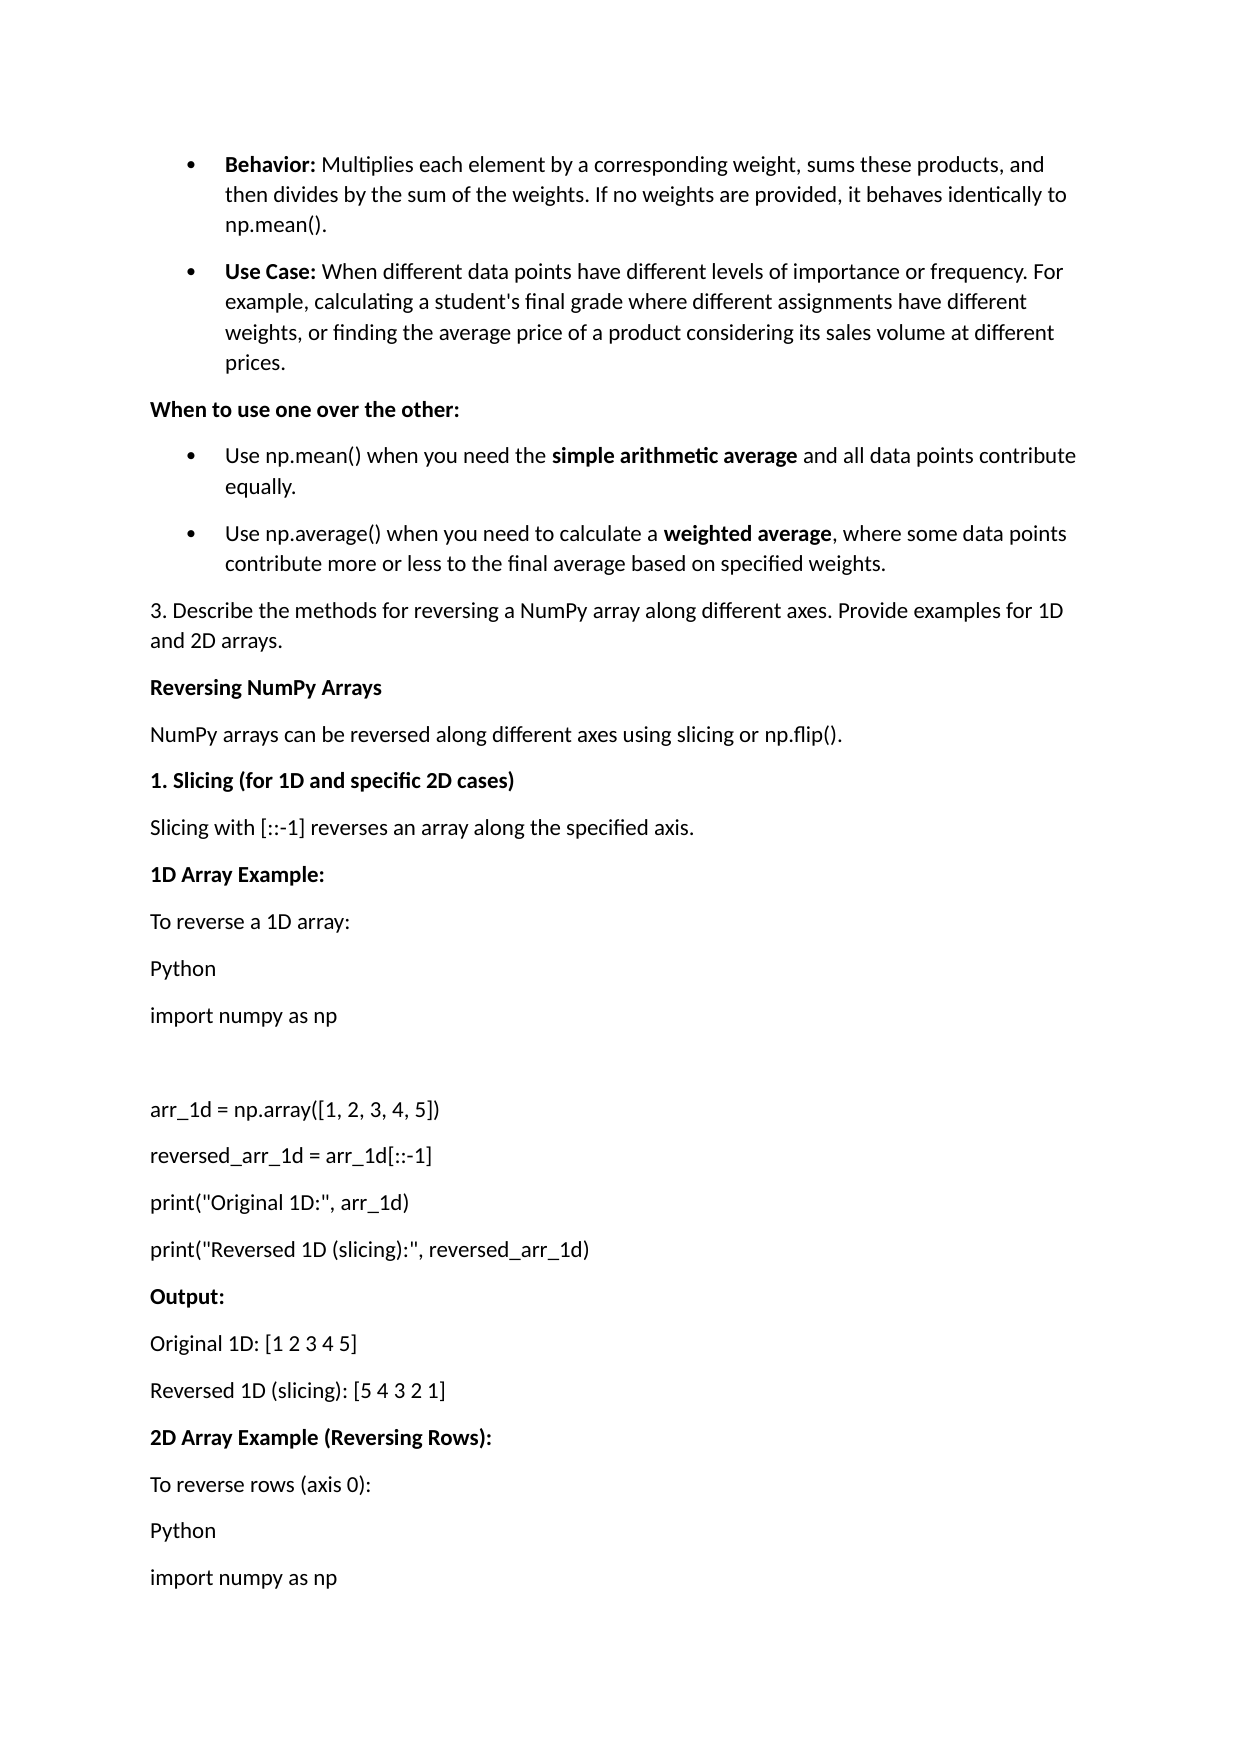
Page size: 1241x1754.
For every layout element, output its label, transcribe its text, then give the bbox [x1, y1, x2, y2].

text reversed_arr_1d = arr_1d[::-1] [150, 1142, 1090, 1170]
text print("Original 1D:", arr_1d) [150, 1188, 1090, 1217]
text 1D Array Example: [150, 860, 1090, 888]
text When to use one over the other: [150, 395, 1090, 423]
text import numpy as np [150, 1563, 1090, 1592]
text Reversing NumPy Arrays [150, 673, 1090, 701]
list Use np.mean() when you need the simple arithmetic average and all data points contribute equally. [187, 442, 1090, 500]
text import numpy as np [150, 1001, 1090, 1029]
list Behavior: Multiplies each element by a corresponding weight, sums these products, and then divides by the sum of the weights. If no weights are provided, it behaves identically to np.mean(). [187, 150, 1090, 238]
text Output: [150, 1282, 1090, 1310]
text NumPy arrays can be reversed along different axes using slicing or np.flip(). [150, 720, 1090, 748]
text Python [150, 1517, 1090, 1545]
text Reversed 1D (slicing): [5 4 3 2 1] [150, 1376, 1090, 1404]
text To reverse rows (axis 0): [150, 1470, 1090, 1498]
text To reverse a 1D array: [150, 907, 1090, 935]
text 1. Slicing (for 1D and specific 2D cases) [150, 767, 1090, 795]
list Use Case: When different data points have different levels of importance or frequency. For example, calculating a student's final grade where different assignments have different weights, or finding the average price of a product considering its sales volume at different prices. [187, 257, 1090, 376]
text Original 1D: [1 2 3 4 5] [150, 1329, 1090, 1357]
text 2D Array Example (Reversing Rows): [150, 1423, 1090, 1451]
text Slicing with [::-1] reverses an array along the specified axis. [150, 813, 1090, 842]
text arr_1d = np.array([1, 2, 3, 4, 5]) [150, 1095, 1090, 1123]
text print("Reversed 1D (slicing):", reversed_arr_1d) [150, 1235, 1090, 1263]
list Use np.average() when you need to calculate a weighted average, where some data points contribute more or less to the final average based on specified weights. [187, 519, 1090, 577]
text Python [150, 954, 1090, 982]
text 3. Describe the methods for reversing a NumPy array along different axes. Provide examples for 1D and 2D arrays. [150, 596, 1090, 654]
